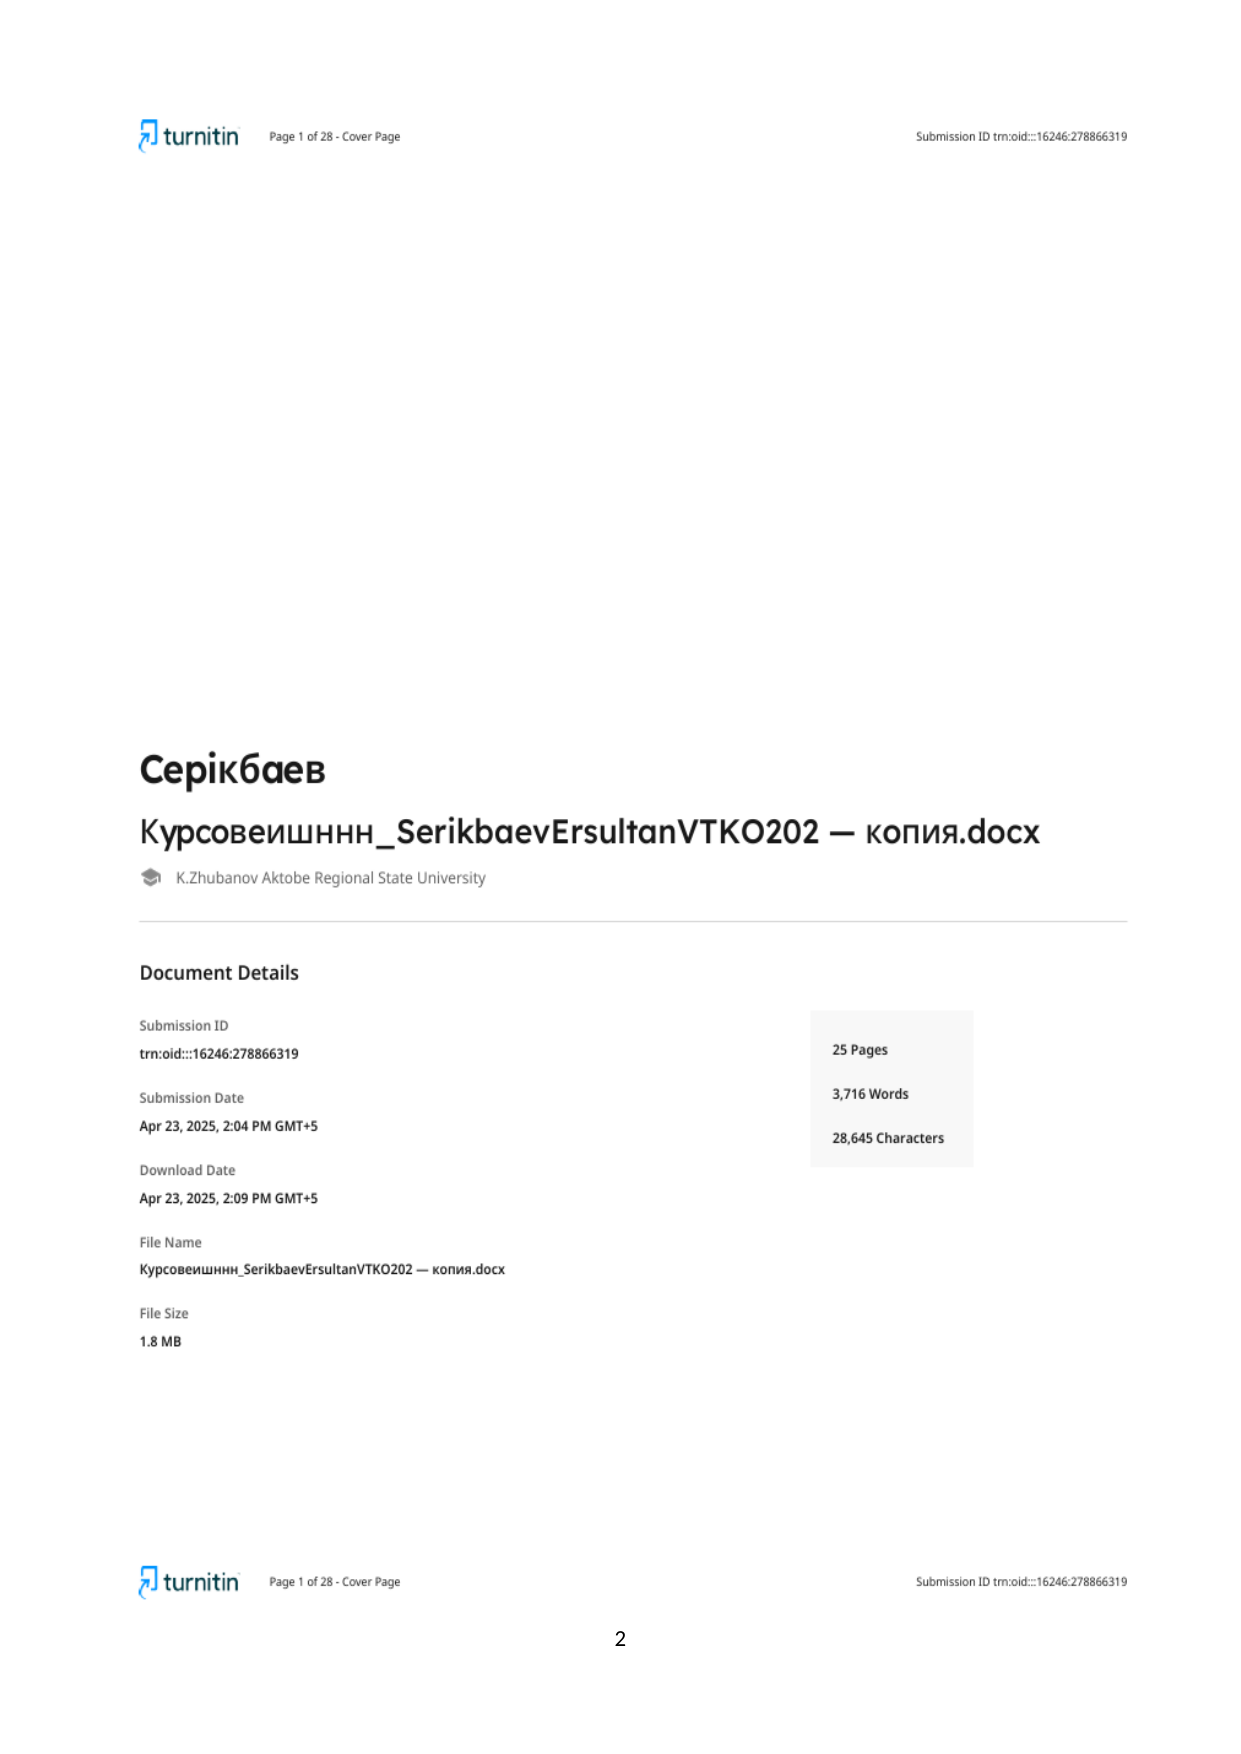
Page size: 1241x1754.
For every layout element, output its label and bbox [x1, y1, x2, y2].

picture [75, 75, 1187, 1625]
